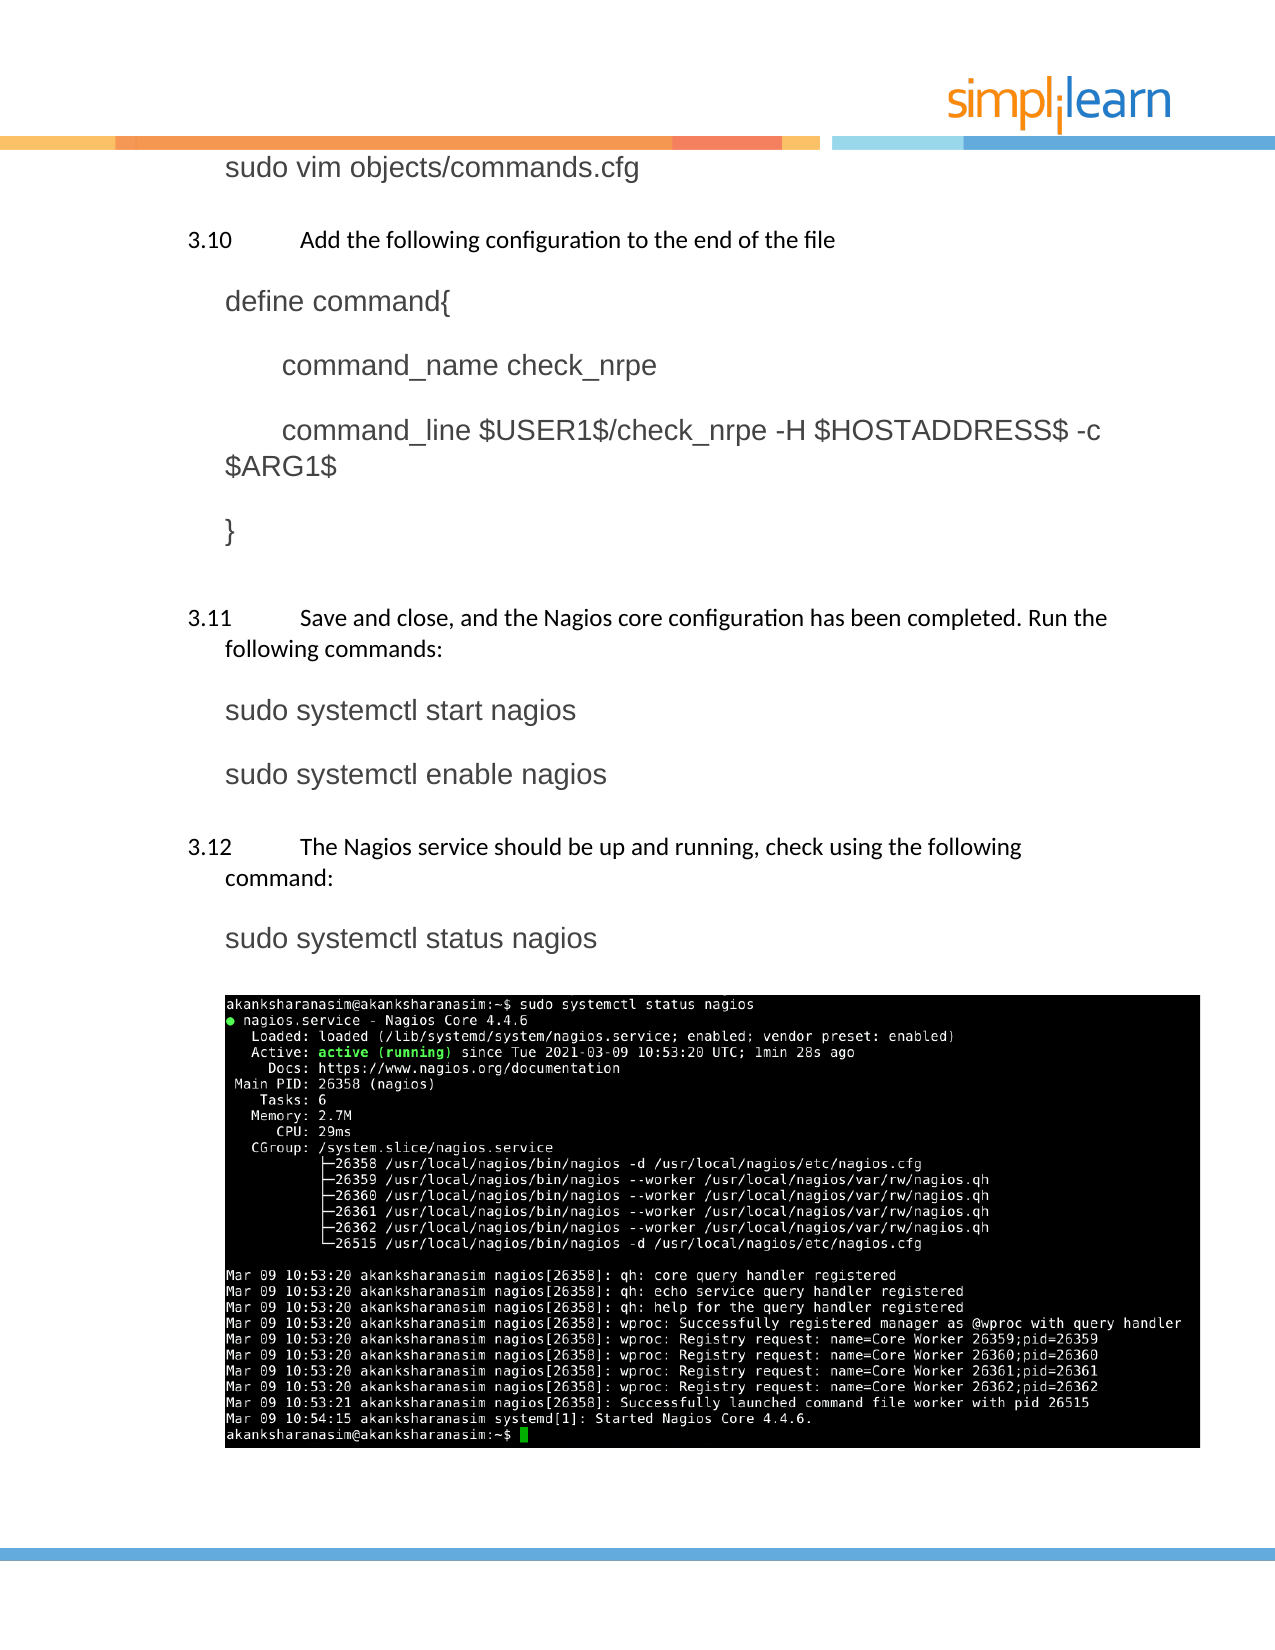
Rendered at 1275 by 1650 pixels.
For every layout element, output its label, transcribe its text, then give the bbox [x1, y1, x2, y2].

picture [0, 76, 1275, 150]
list The Nagios service should be up and running, check using the following command: [187, 831, 1125, 892]
picture [0, 1548, 1275, 1562]
list Save and close, and the Nagios core configuration has been completed. Run the following commands: [187, 602, 1125, 663]
list Add the following configuration to the end of the file [187, 224, 1125, 254]
picture [225, 995, 1200, 1448]
